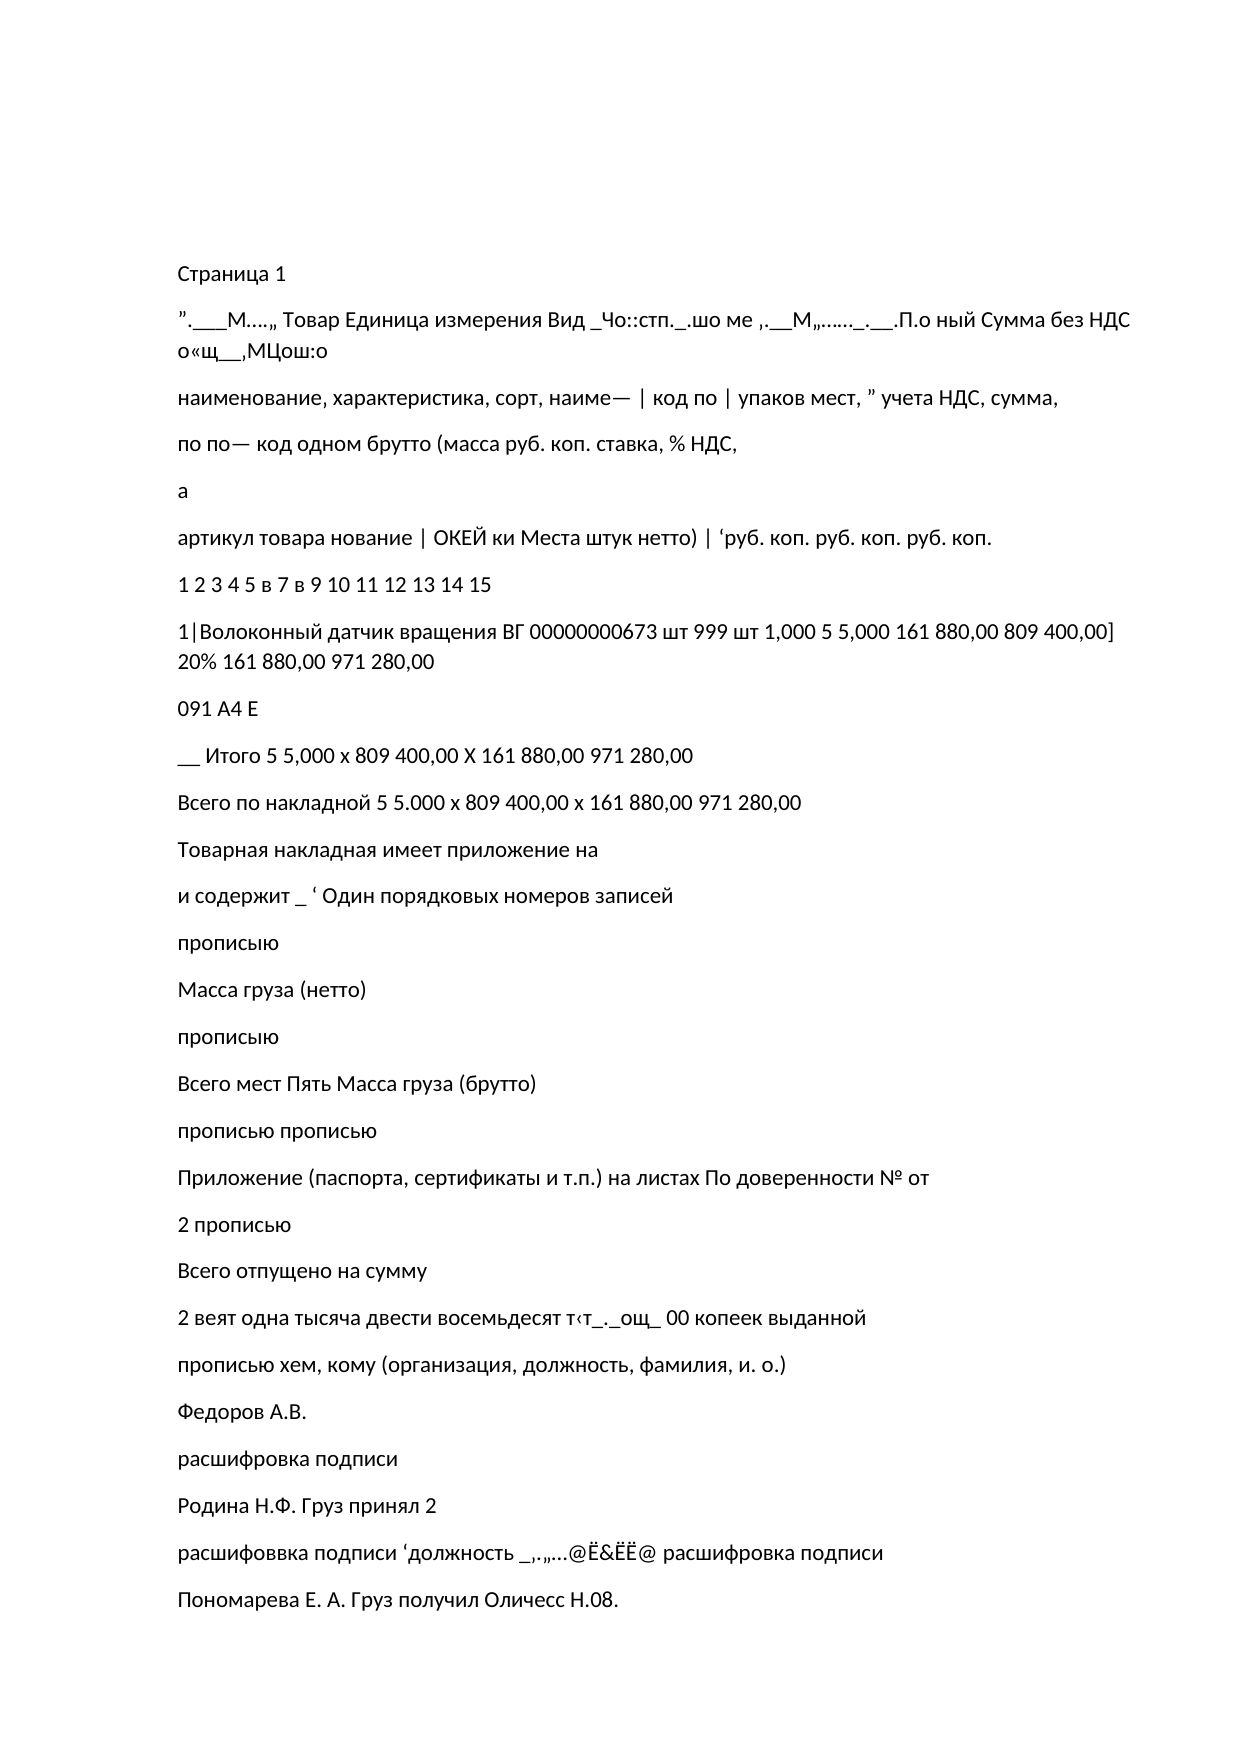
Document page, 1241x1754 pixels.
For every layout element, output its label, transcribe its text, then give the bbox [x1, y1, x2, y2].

text ”.___М….„ Товар Единица измерения Вид _Чо::стп._.шо ме ‚.__М„……_.__.П.о ный Сумма без НДС о«щ__‚МЦош:о [177, 306, 1152, 364]
text Всего мест Пять Масса груза (брутто) [177, 1069, 1152, 1097]
text прописью прописью [177, 1116, 1152, 1144]
text Приложение (паспорта, сертификаты и т.п.) на листах По доверенности № от [177, 1163, 1152, 1191]
text Всего по накладной 5 5.000 х 809 400,00 х 161 880,00 971 280,00 [177, 788, 1152, 816]
text расшифровка подписи [177, 1444, 1152, 1472]
text 1|Волоконный датчик вращения ВГ 00000000673 шт 999 шт 1,000 5 5,000 161 880,00 809 400,00] 20% 161 880,00 971 280,00 [177, 617, 1152, 675]
text прописыю [177, 928, 1152, 957]
text Товарная накладная имеет приложение на [177, 835, 1152, 863]
text наименование‚ характеристика, сорт, наиме— | код по | упаков мест, ” учета НДС, сумма, [177, 383, 1152, 411]
text и содержит _ ‘ Один порядковых номеров записей [177, 882, 1152, 910]
text __ Итого 5 5,000 х 809 400,00 Х 161 880,00 971 280,00 [177, 741, 1152, 769]
text 2 веят одна тысяча двести восемьдесят т‹т_._ощ_ 00 копеек выданной [177, 1303, 1152, 1332]
text Федоров А.В. [177, 1397, 1152, 1425]
text 1 2 3 4 5 в 7 в 9 10 11 12 13 14 15 [177, 570, 1152, 598]
text Всего отпущено на сумму [177, 1257, 1152, 1285]
text Страница 1 [177, 259, 1152, 287]
text Родина Н.Ф. Груз принял 2 [177, 1491, 1152, 1519]
text расшифоввка подписи ‘должность _‚.„…@Ё&ЁЁ@ расшифровка подписи [177, 1538, 1152, 1566]
text прописью хем, кому (организация, должность, фамилия, и. о.) [177, 1350, 1152, 1378]
text Масса груза (нетто) [177, 975, 1152, 1003]
text а [177, 476, 1152, 504]
text прописыю [177, 1022, 1152, 1050]
text артикул товара нование | ОКЕЙ ки Места штук нетто) | ‘руб. коп. руб. коп. руб. коп. [177, 523, 1152, 551]
text 091 А4 Е [177, 694, 1152, 722]
text по по— код одном брутто (масса руб. коп. ставка, % НДС, [177, 429, 1152, 458]
text 2 прописью [177, 1210, 1152, 1238]
text Пономарева Е. А. Груз получил Оличесс Н.08. [177, 1585, 1152, 1613]
